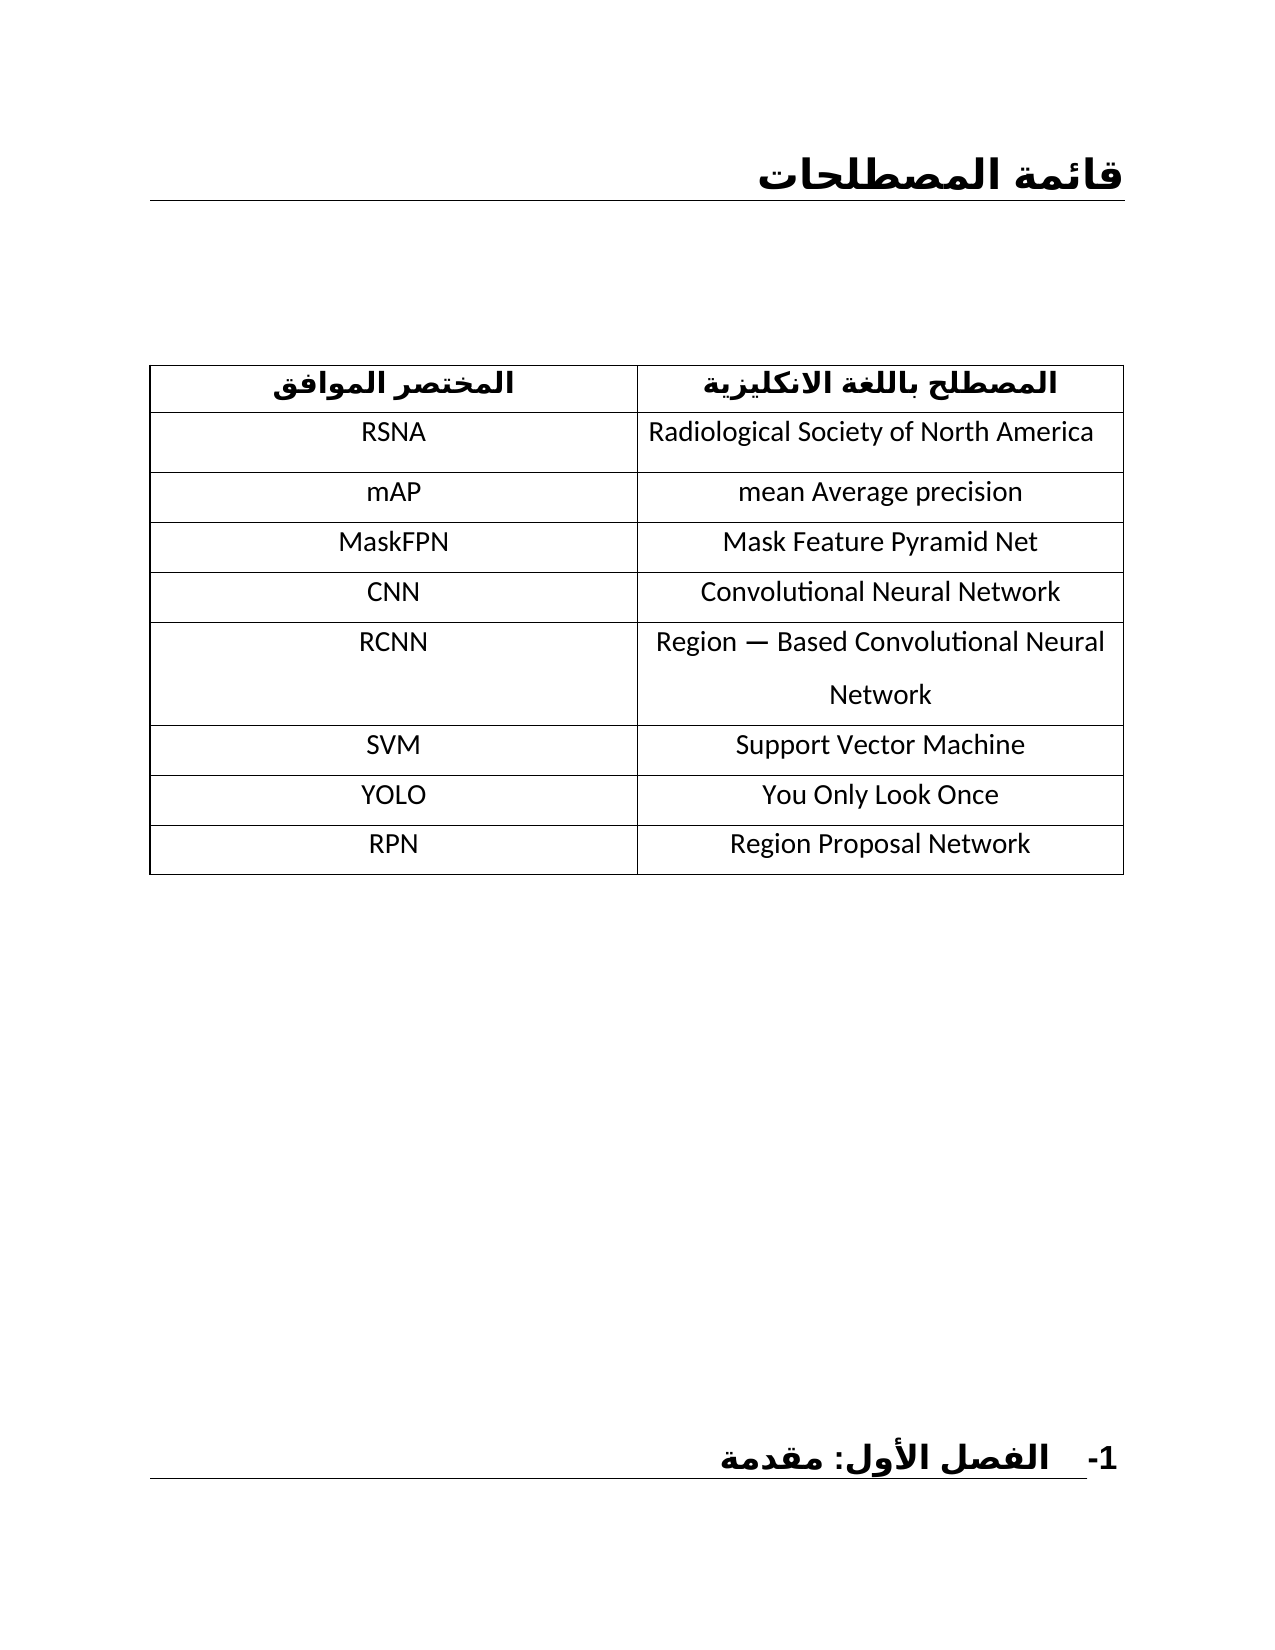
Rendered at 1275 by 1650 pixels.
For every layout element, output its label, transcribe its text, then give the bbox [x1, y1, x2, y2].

table_cell You Only Look Once [638, 776, 1123, 824]
table_cell MaskFPN [151, 523, 637, 572]
text قائمة المصطلحات [150, 150, 1125, 200]
table_cell Support Vector Machine [638, 726, 1123, 775]
list الفصل الأول: مقدمة [150, 1438, 1087, 1478]
table_cell RPN [151, 826, 637, 874]
table_cell CNN [151, 573, 637, 622]
table_header المختصر الموافق [151, 366, 637, 412]
table_cell mean Average precision [638, 473, 1123, 522]
table_cell SVM [151, 726, 637, 775]
table_cell mAP [151, 473, 637, 522]
table_header المصطلح باللغة الانكليزية [638, 366, 1123, 412]
table_cell Mask Feature Pyramid Net [638, 523, 1123, 572]
table_cell Region Proposal Network [638, 826, 1123, 874]
table_cell Radiological Society of North America [638, 413, 1123, 472]
table_cell Convolutional Neural Network [638, 573, 1123, 622]
table_cell RSNA [151, 413, 637, 472]
table_cell Region — Based Convolutional Neural Network [638, 623, 1123, 725]
table_cell RCNN [151, 623, 637, 725]
table_cell YOLO [151, 776, 637, 824]
